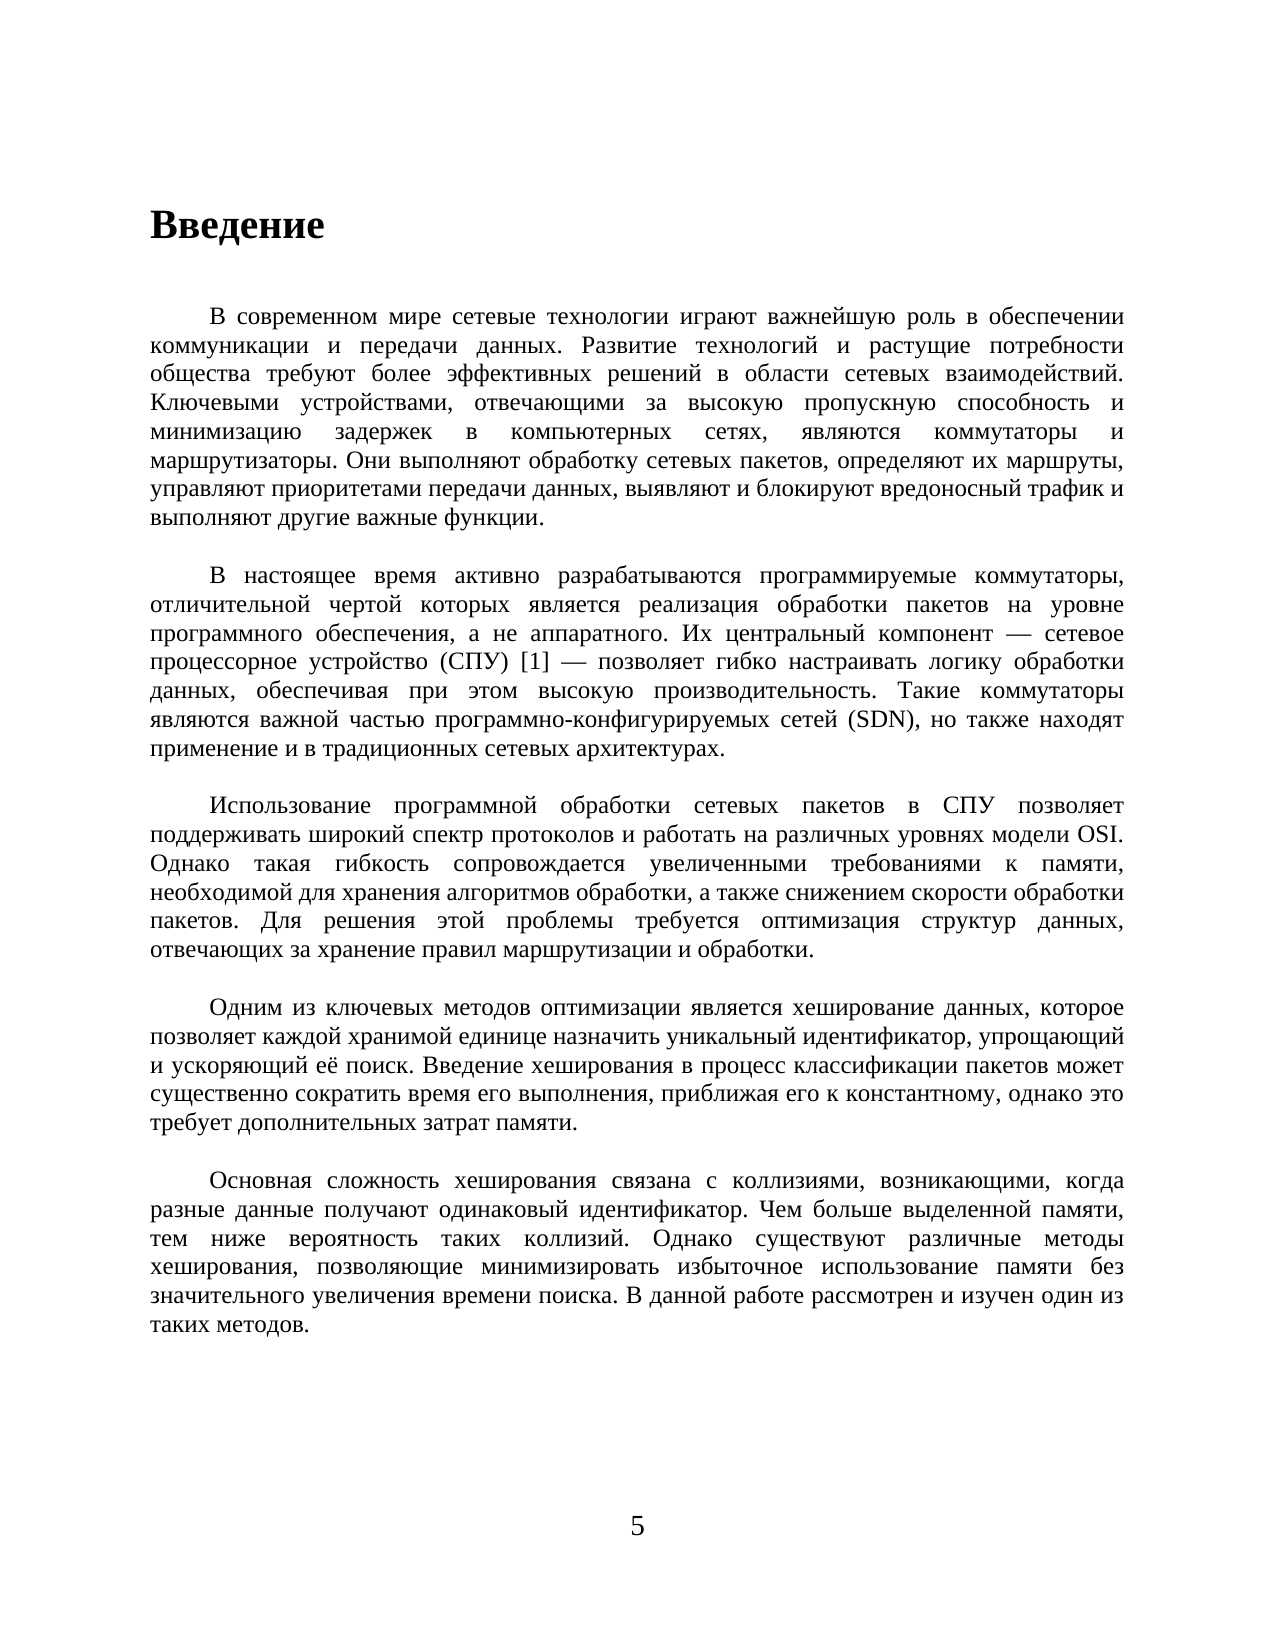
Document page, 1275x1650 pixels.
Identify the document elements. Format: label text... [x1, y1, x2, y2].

text Использование программной обработки сетевых пакетов в СПУ позволяет поддерживать широкий спектр протоколов и работать на различных уровнях модели OSI. Однако такая гибкость сопровождается увеличенными требованиями к памяти, необходимой для хранения алгоритмов обработки, а также снижением скорости обработки пакетов. Для решения этой проблемы требуется оптимизация структур данных, отвечающих за хранение правил маршрутизации и обработки. [150, 791, 1125, 963]
text В современном мире сетевые технологии играют важнейшую роль в обеспечении коммуникации и передачи данных. Развитие технологий и растущие потребности общества требуют более эффективных решений в области сетевых взаимодействий. Ключевыми устройствами, отвечающими за высокую пропускную способность и минимизацию задержек в компьютерных сетях, являются коммутаторы и маршрутизаторы. Они выполняют обработку сетевых пакетов, определяют их маршруты, управляют приоритетами передачи данных, выявляют и блокируют вредоносный трафик и выполняют другие важные функции. [150, 301, 1125, 531]
subtitle Введение [150, 200, 1125, 248]
text Одним из ключевых методов оптимизации является хеширование данных, которое позволяет каждой хранимой единице назначить уникальный идентификатор, упрощающий и ускоряющий её поиск. Введение хеширования в процесс классификации пакетов может существенно сократить время его выполнения, приближая его к константному, однако это требует дополнительных затрат памяти. [150, 992, 1125, 1136]
text Основная сложность хеширования связана с коллизиями, возникающими, когда разные данные получают одинаковый идентификатор. Чем больше выделенной памяти, тем ниже вероятность таких коллизий. Однако существуют различные методы хеширования, позволяющие минимизировать избыточное использование памяти без значительного увеличения времени поиска. В данной работе рассмотрен и изучен один из таких методов. [150, 1165, 1125, 1338]
text В настоящее время активно разрабатываются программируемые коммутаторы, отличительной чертой которых является реализация обработки пакетов на уровне программного обеспечения, а не аппаратного. Их центральный компонент — сетевое процессорное устройство (СПУ) [1] — позволяет гибко настраивать логику обработки данных, обеспечивая при этом высокую производительность. Такие коммутаторы являются важной частью программно-конфигурируемых сетей (SDN), но также находят применение и в традиционных сетевых архитектурах. [150, 560, 1125, 761]
